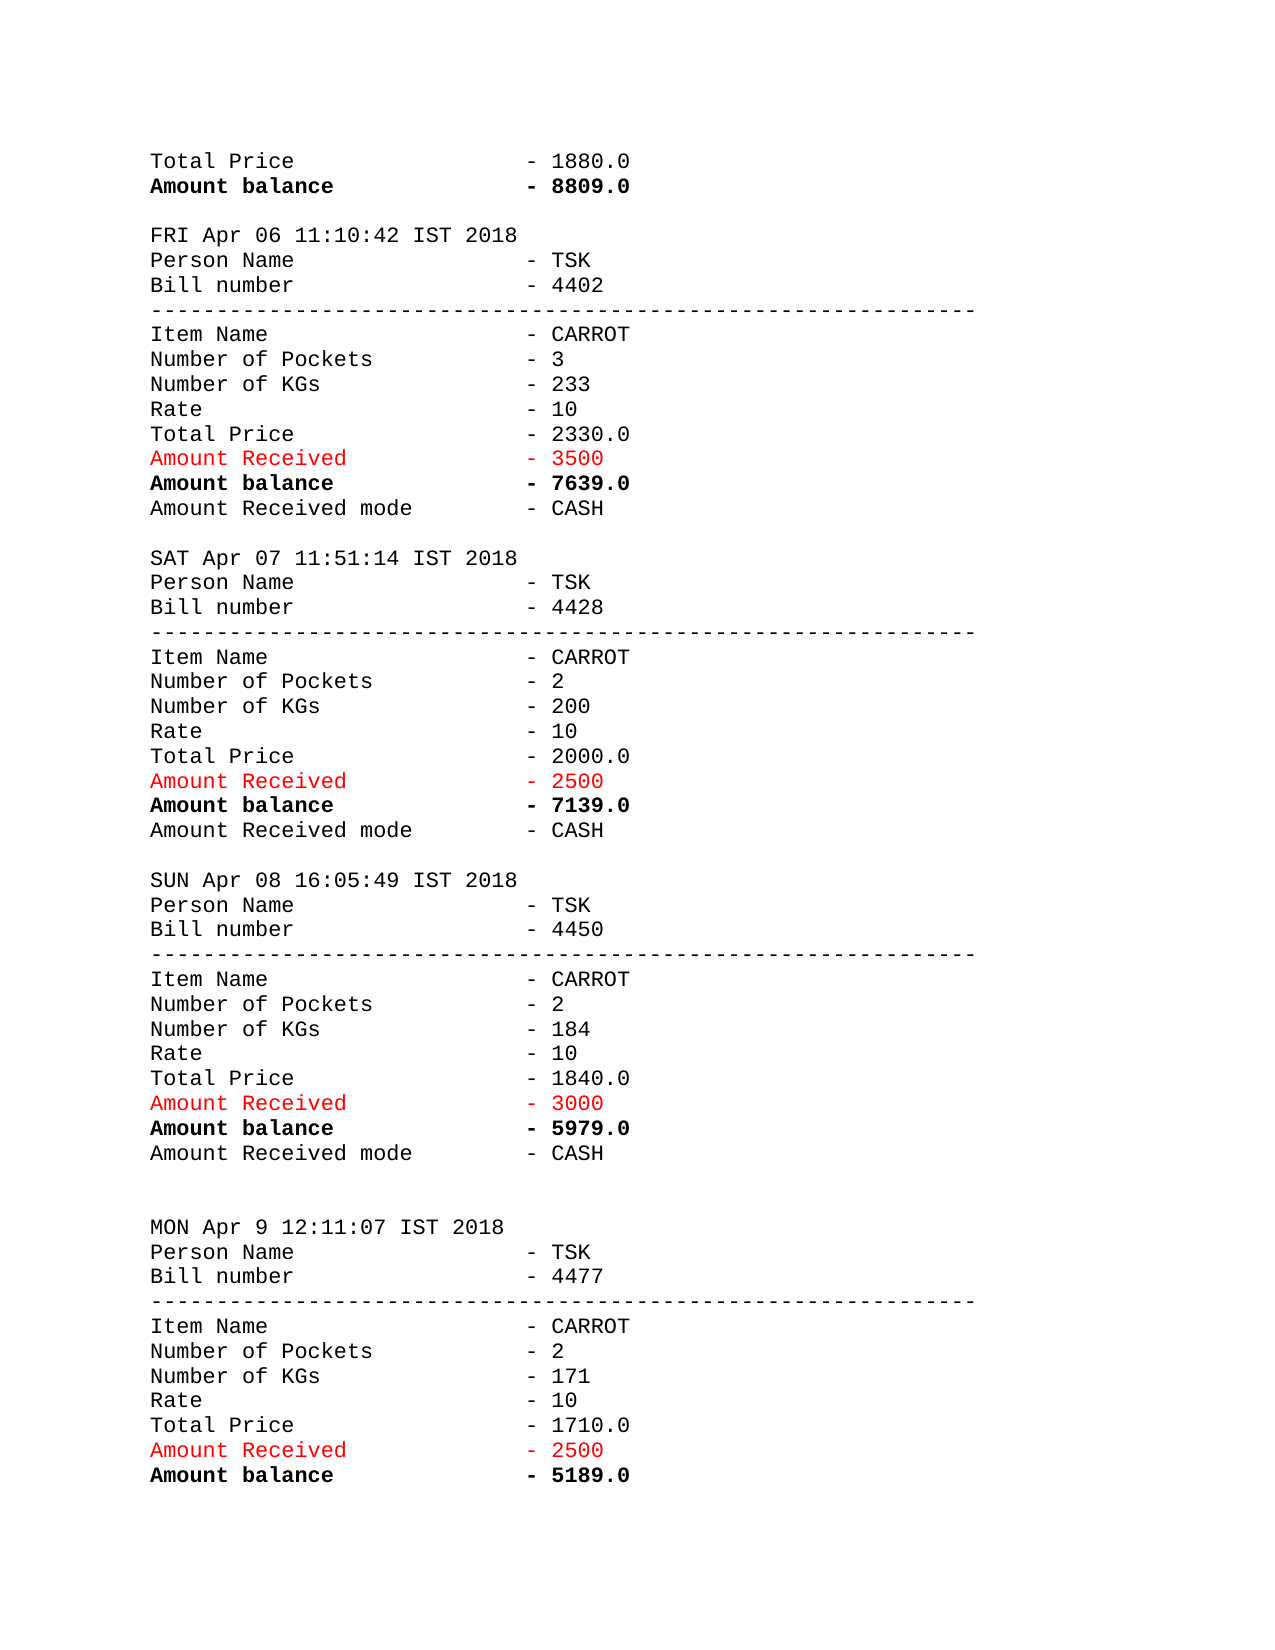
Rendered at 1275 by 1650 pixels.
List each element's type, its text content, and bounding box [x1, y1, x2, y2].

text Total Price - 2000.0 [150, 745, 1125, 770]
text Rate - 10 [150, 720, 1125, 745]
text Bill number - 4428 [150, 596, 1125, 621]
text --------------------------------------------------------------- [150, 621, 1125, 646]
text Item Name - CARROT [150, 646, 1125, 671]
text Rate - 10 [150, 1042, 1125, 1067]
text Amount Received - 2500 [150, 1439, 1125, 1464]
text Person Name - TSK [150, 249, 1125, 274]
text Amount Received mode - CASH [150, 497, 1125, 522]
text Amount balance - 7639.0 [150, 472, 1125, 497]
text FRI Apr 06 11:10:42 IST 2018 [150, 224, 1125, 249]
text Amount balance - 5189.0 [150, 1464, 1125, 1489]
text Bill number - 4402 [150, 274, 1125, 299]
text Item Name - CARROT [150, 323, 1125, 348]
text SUN Apr 08 16:05:49 IST 2018 [150, 869, 1125, 894]
text Person Name - TSK [150, 1241, 1125, 1266]
text SAT Apr 07 11:51:14 IST 2018 [150, 547, 1125, 571]
text Item Name - CARROT [150, 1315, 1125, 1340]
text Total Price - 2330.0 [150, 423, 1125, 447]
text Rate - 10 [150, 398, 1125, 423]
text Total Price - 1880.0 [150, 150, 1125, 175]
text Bill number - 4450 [150, 918, 1125, 943]
text Number of Pockets - 2 [150, 671, 1125, 695]
text Amount Received - 3000 [150, 1092, 1125, 1117]
text --------------------------------------------------------------- [150, 1290, 1125, 1315]
text Number of Pockets - 3 [150, 348, 1125, 373]
text Number of KGs - 184 [150, 1018, 1125, 1042]
text Number of Pockets - 2 [150, 993, 1125, 1018]
text --------------------------------------------------------------- [150, 299, 1125, 323]
text Number of Pockets - 2 [150, 1340, 1125, 1365]
text Number of KGs - 200 [150, 695, 1125, 720]
text Number of KGs - 233 [150, 373, 1125, 398]
text Rate - 10 [150, 1389, 1125, 1414]
text Number of KGs - 171 [150, 1365, 1125, 1389]
text Amount Received mode - CASH [150, 819, 1125, 844]
text --------------------------------------------------------------- [150, 943, 1125, 968]
text MON Apr 9 12:11:07 IST 2018 [150, 1216, 1125, 1241]
text Amount balance - 5979.0 [150, 1117, 1125, 1142]
text Total Price - 1840.0 [150, 1067, 1125, 1092]
text Amount Received - 3500 [150, 447, 1125, 472]
text Person Name - TSK [150, 894, 1125, 918]
text Item Name - CARROT [150, 968, 1125, 993]
text Person Name - TSK [150, 571, 1125, 596]
text Amount balance - 8809.0 [150, 175, 1125, 199]
text Bill number - 4477 [150, 1266, 1125, 1290]
text Amount Received - 2500 [150, 770, 1125, 794]
text Amount Received mode - CASH [150, 1142, 1125, 1166]
text Amount balance - 7139.0 [150, 794, 1125, 819]
text Total Price - 1710.0 [150, 1414, 1125, 1439]
